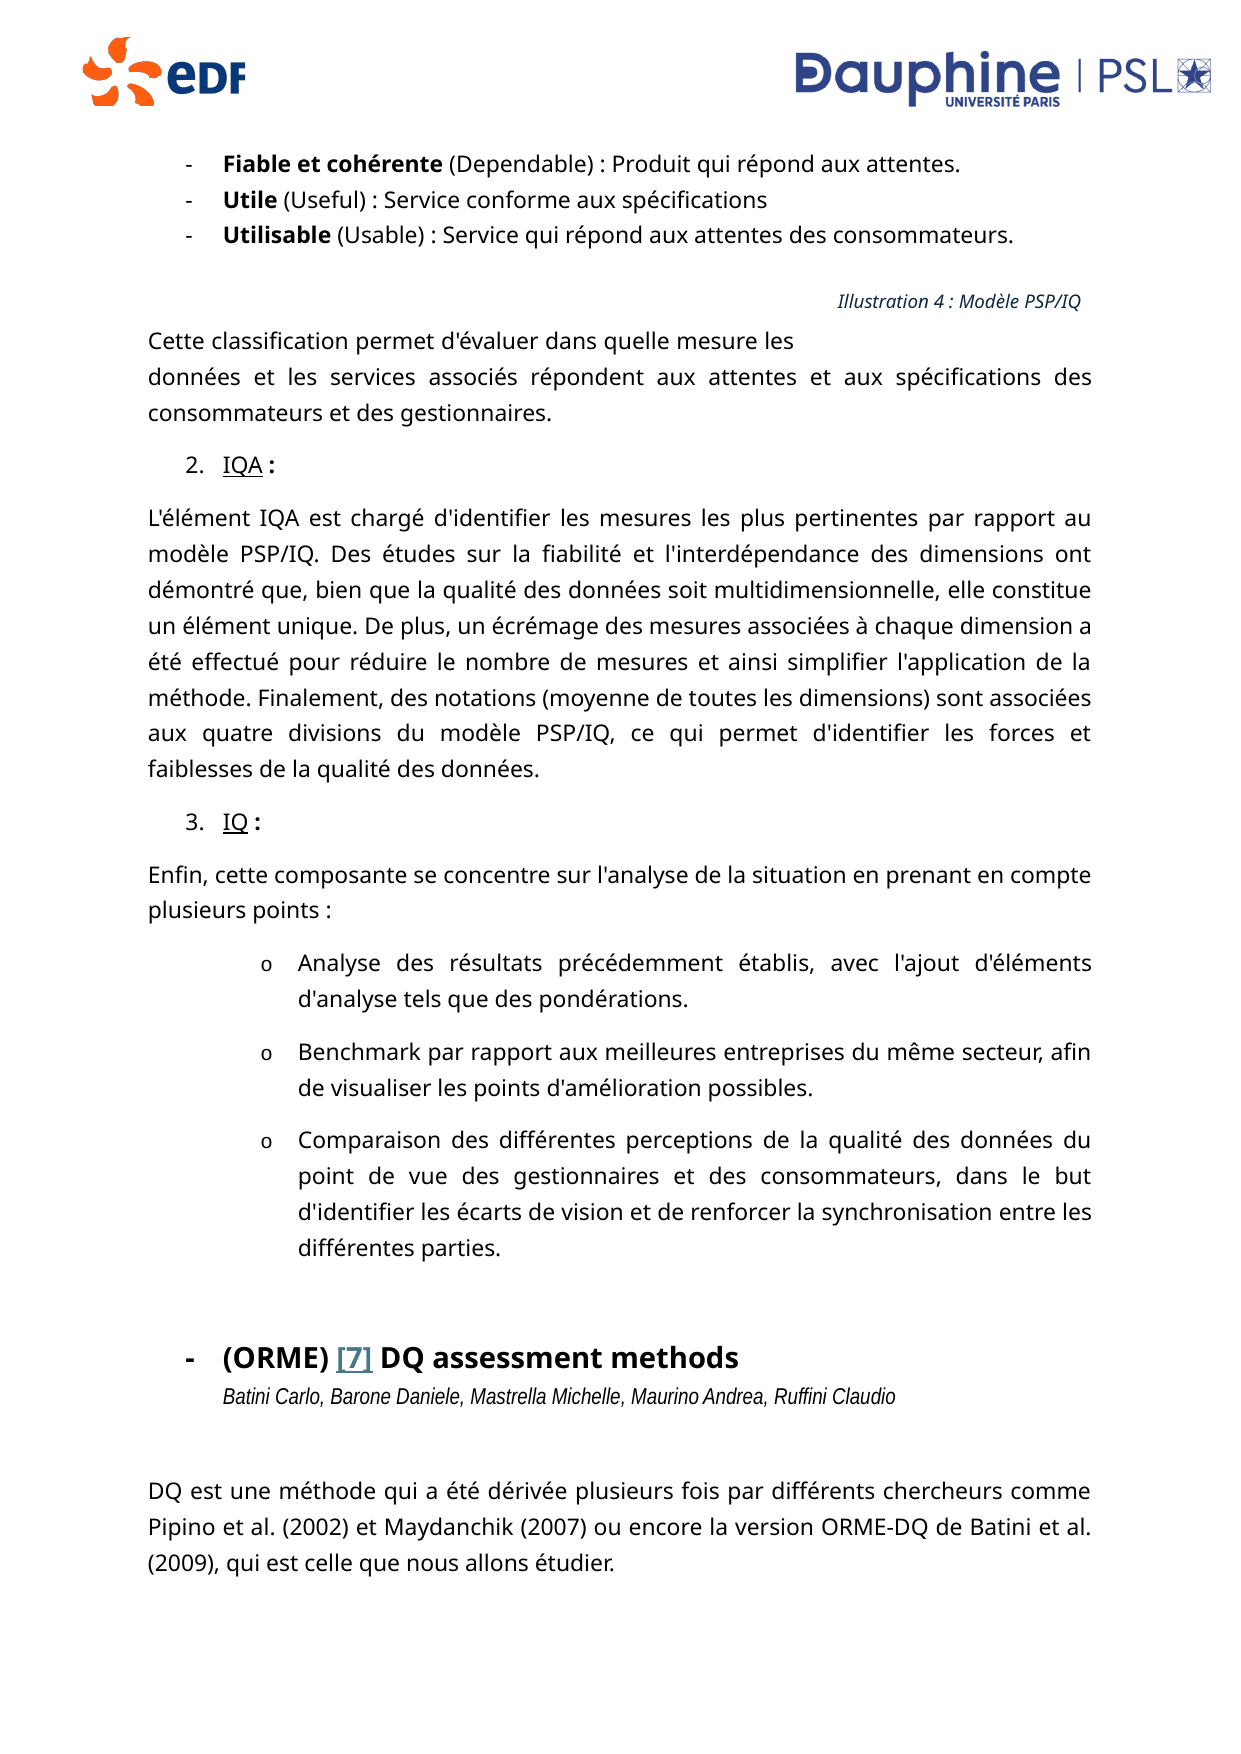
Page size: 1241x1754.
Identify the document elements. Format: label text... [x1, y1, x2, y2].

list Fiable et cohérente (Dependable) : Produit qui répond aux attentes. [185, 148, 1093, 179]
picture [82, 37, 245, 106]
list Utile (Useful) : Service conforme aux spécifications [185, 183, 1093, 215]
list Comparaison des différentes perceptions de la qualité des données du point de vue des gestionnaires et des consommateurs, dans le but d'identifier les écarts de vision et de renforcer la synchronisation entre les différentes parties. [260, 1124, 1093, 1263]
text Cette classification permet d'évaluer dans quelle mesure les données et les services associés répondent aux attentes et aux spécifications des consommateurs et des gestionnaires. [148, 325, 1093, 428]
list IQA : [185, 449, 1093, 480]
list Analyse des résultats précédemment établis, avec l'ajout d'éléments d'analyse tels que des pondérations. [260, 947, 1093, 1014]
list (ORME) [7] DQ assessment methods [185, 1337, 1093, 1377]
list Batini Carlo, Barone Daniele, Mastrella Michelle, Maurino Andrea, Ruffini Claudio [223, 1383, 1093, 1409]
text L'élément IQA est chargé d'identifier les mesures les plus pertinentes par rapport au modèle PSP/IQ. Des études sur la fiabilité et l'interdépendance des dimensions ont démontré que, bien que la qualité des données soit multidimensionnelle, elle constitue un élément unique. De plus, un écrémage des mesures associées à chaque dimension a été effectué pour réduire le nombre de mesures et ainsi simplifier l'application de la méthode. Finalement, des notations (moyenne de toutes les dimensions) sont associées aux quatre divisions du modèle PSP/IQ, ce qui permet d'identifier les forces et faiblesses de la qualité des données. [148, 502, 1093, 784]
list Utilisable (Usable) : Service qui répond aux attentes des consommateurs. [185, 219, 1093, 251]
picture [793, 48, 1213, 109]
list IQ : [185, 806, 1093, 837]
text DQ est une méthode qui a été dérivée plusieurs fois par différents chercheurs comme Pipino et al. (2002) et Maydanchik (2007) ou encore la version ORME-DQ de Batini et al. (2009), qui est celle que nous allons étudier. [148, 1475, 1093, 1578]
text Enfin, cette composante se concentre sur l'analyse de la situation en prenant en compte plusieurs points : [148, 858, 1093, 926]
list Benchmark par rapport aux meilleures entreprises du même secteur, afin de visualiser les points d'amélioration possibles. [260, 1036, 1093, 1103]
